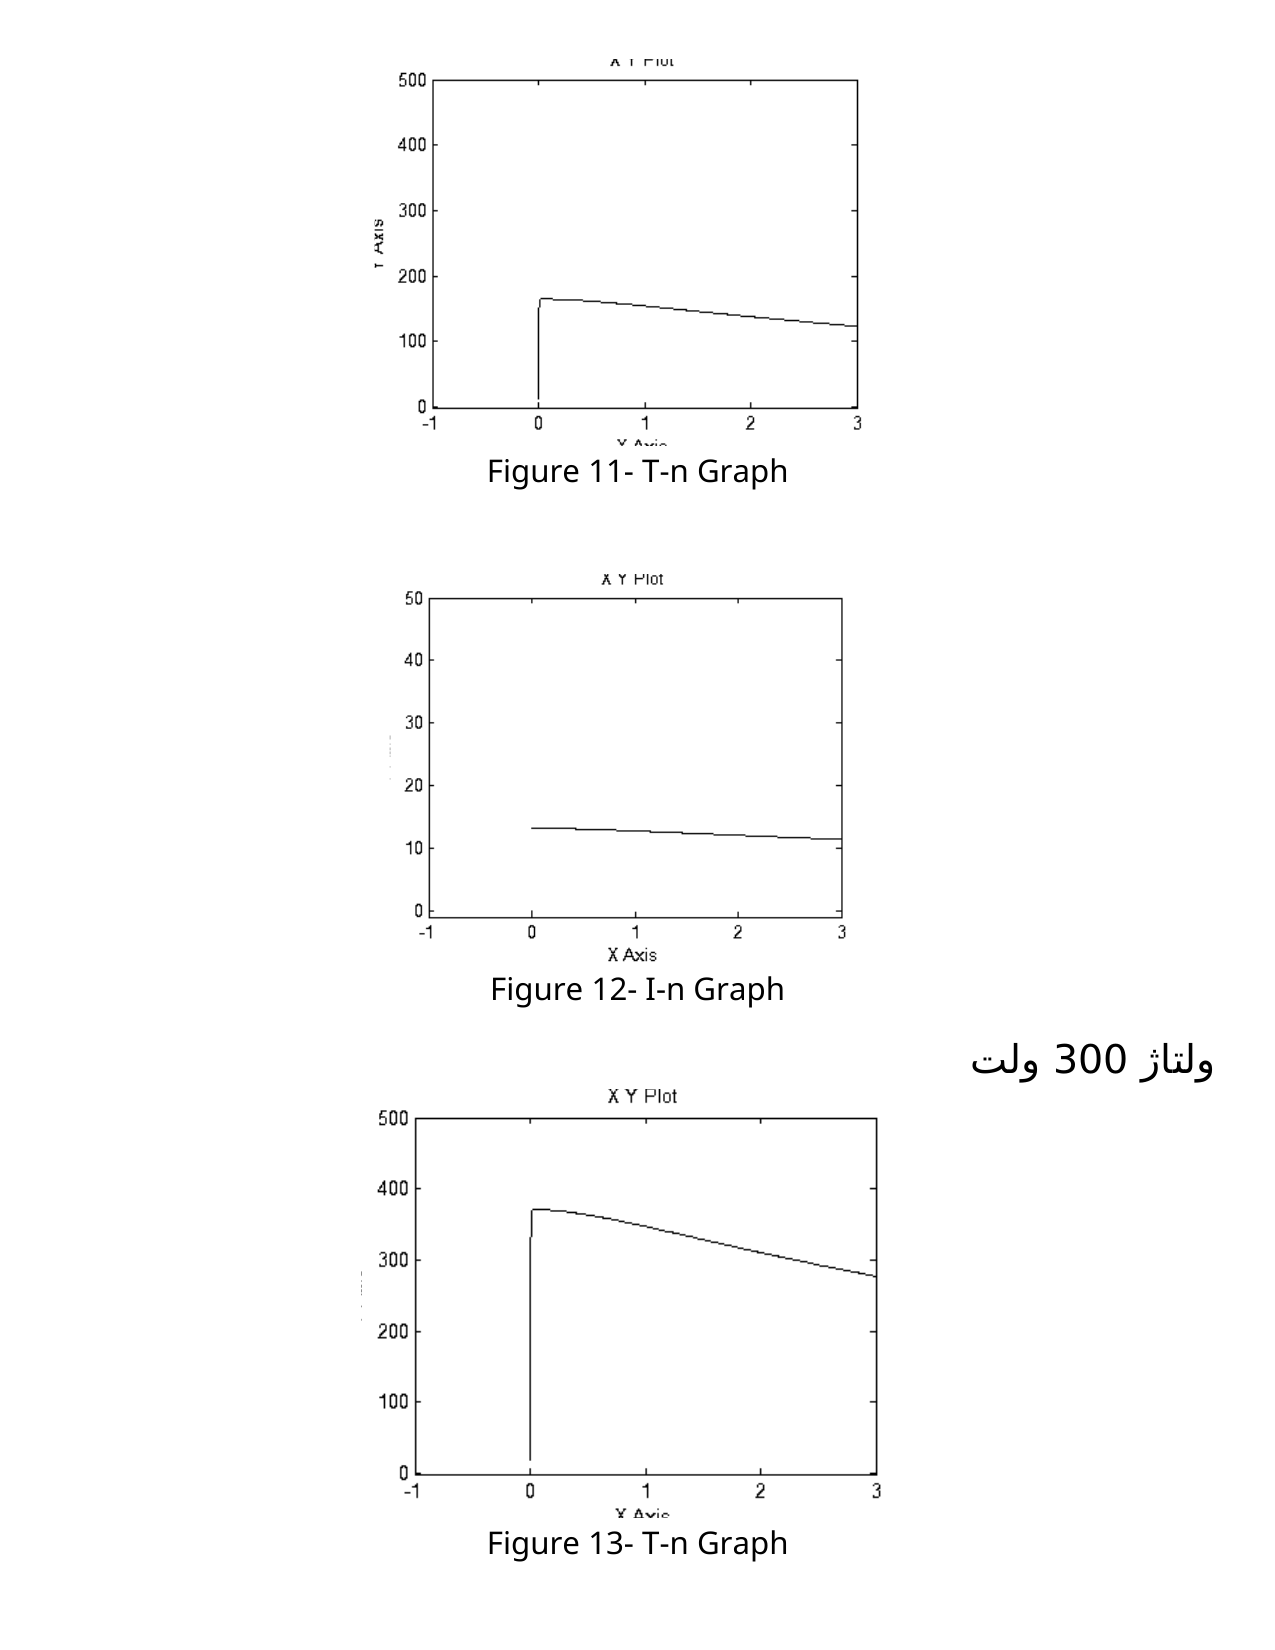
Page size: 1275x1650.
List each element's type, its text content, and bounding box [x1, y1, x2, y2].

text Figure 12- I-n Graph [59, 967, 1216, 1009]
text Figure 11- T-n Graph [59, 449, 1216, 492]
text Figure 13- T-n Graph [59, 1521, 1216, 1564]
text ولتاژ 300 ولت [59, 1037, 1216, 1083]
